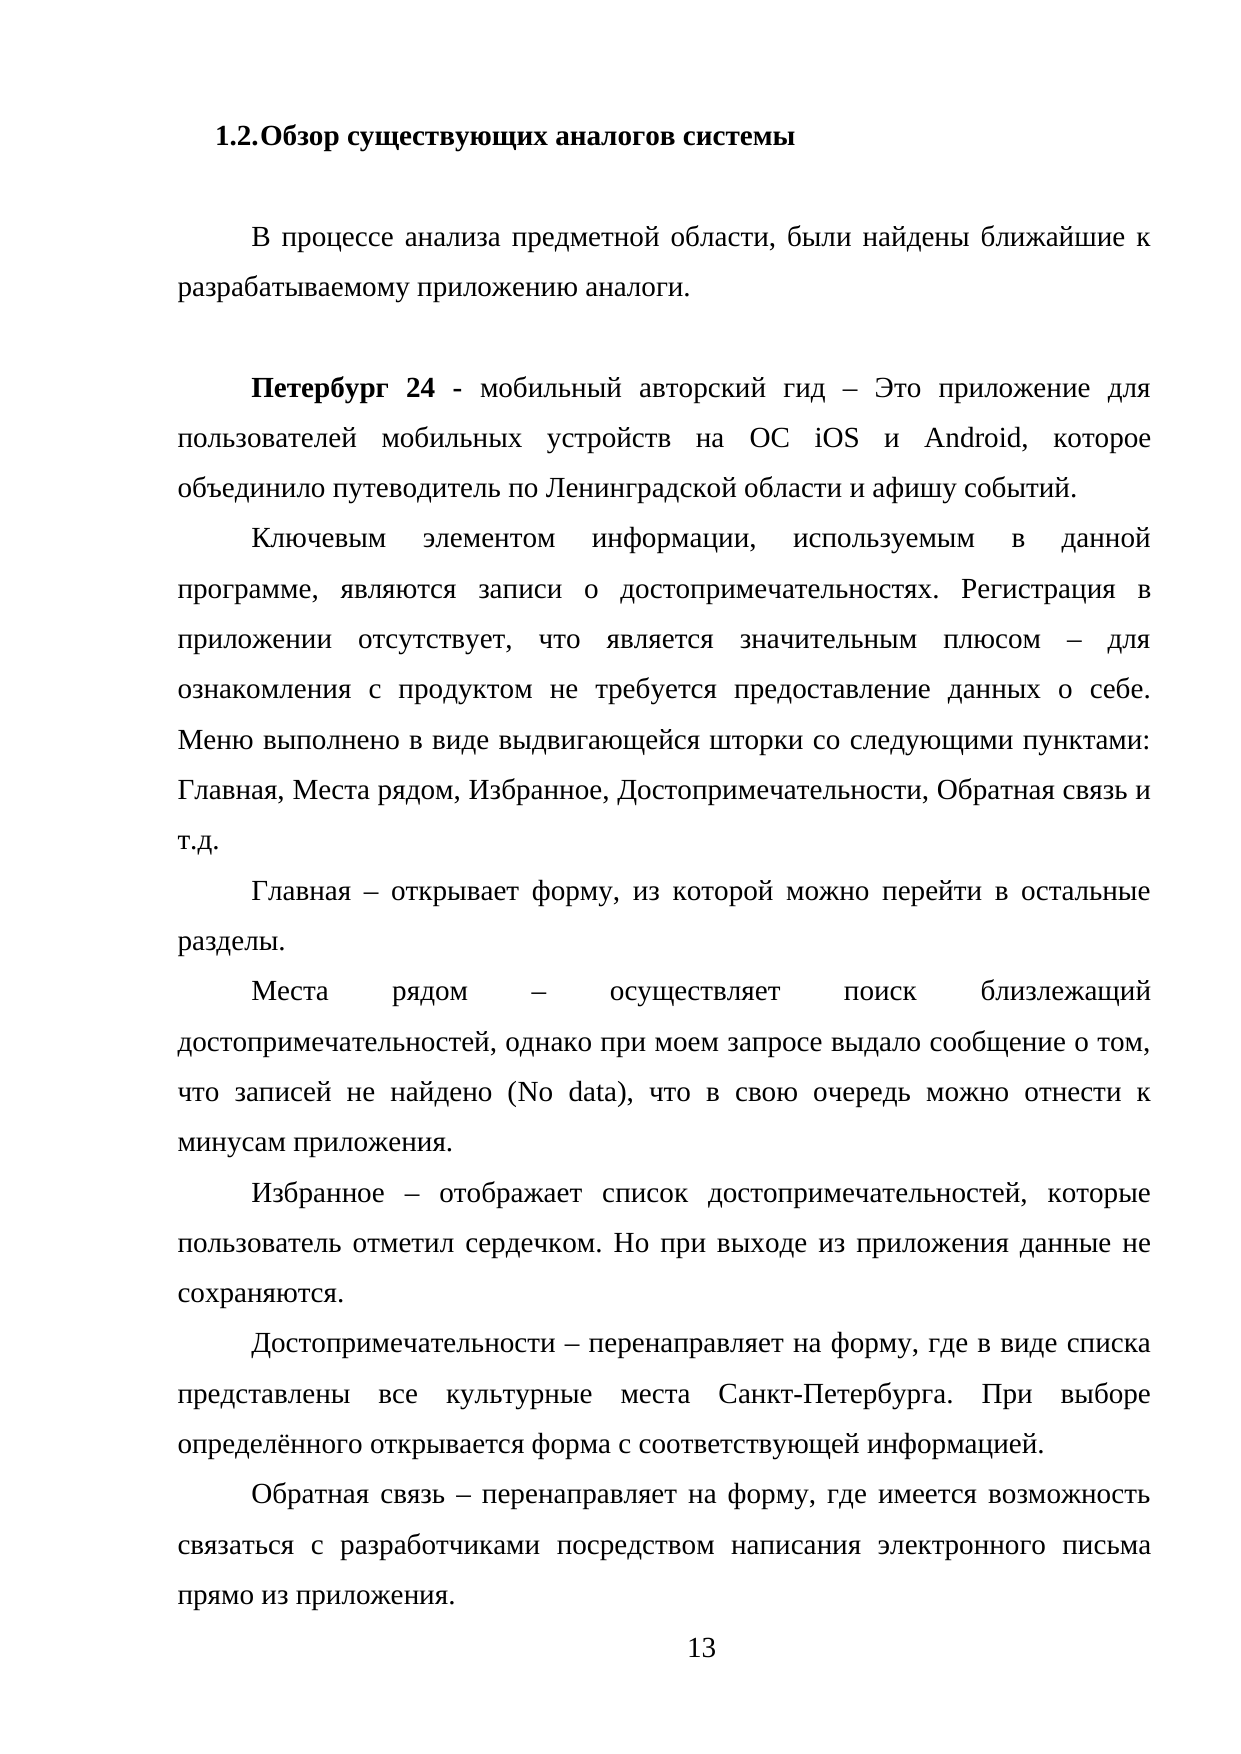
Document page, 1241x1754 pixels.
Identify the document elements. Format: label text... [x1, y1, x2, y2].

text Главная – открывает форму, из которой можно перейти в остальные разделы. [177, 873, 1152, 957]
text Достопримечательности – перенаправляет на форму, где в виде списка представлены все культурные места Санкт-Петербурга. При выборе определённого открывается форма с соответствующей информацией. [177, 1326, 1152, 1460]
subtitle Обзор существующих аналогов системы [215, 118, 1152, 152]
text Места рядом – осуществляет поиск близлежащий достопримечательностей, однако при моем запросе выдало сообщение о том, что записей не найдено (No data), что в свою очередь можно отнести к минусам приложения. [177, 973, 1152, 1158]
text Избранное – отображает список достопримечательностей, которые пользователь отметил сердечком. Но при выходе из приложения данные не сохраняются. [177, 1175, 1152, 1309]
text В процессе анализа предметной области, были найдены ближайшие к разрабатываемому приложению аналоги. [177, 219, 1152, 303]
text Ключевым элементом информации, используемым в данной программе, являются записи о достопримечательностях. Регистрация в приложении отсутствует, что является значительным плюсом – для ознакомления с продуктом не требуется предоставление данных о себе. Меню выполнено в виде выдвигающейся шторки со следующими пунктами: Главная, Места рядом, Избранное, Достопримечательности, Обратная связь и т.д. [177, 521, 1152, 856]
text Петербург 24 - мобильный авторский гид – Это приложение для пользователей мобильных устройств на OС iOS и Android, которое объединило путеводитель по Ленинградской области и афишу событий. [177, 370, 1152, 504]
text Обратная связь – перенаправляет на форму, где имеется возможность связаться с разработчиками посредством написания электронного письма прямо из приложения. [177, 1477, 1152, 1611]
